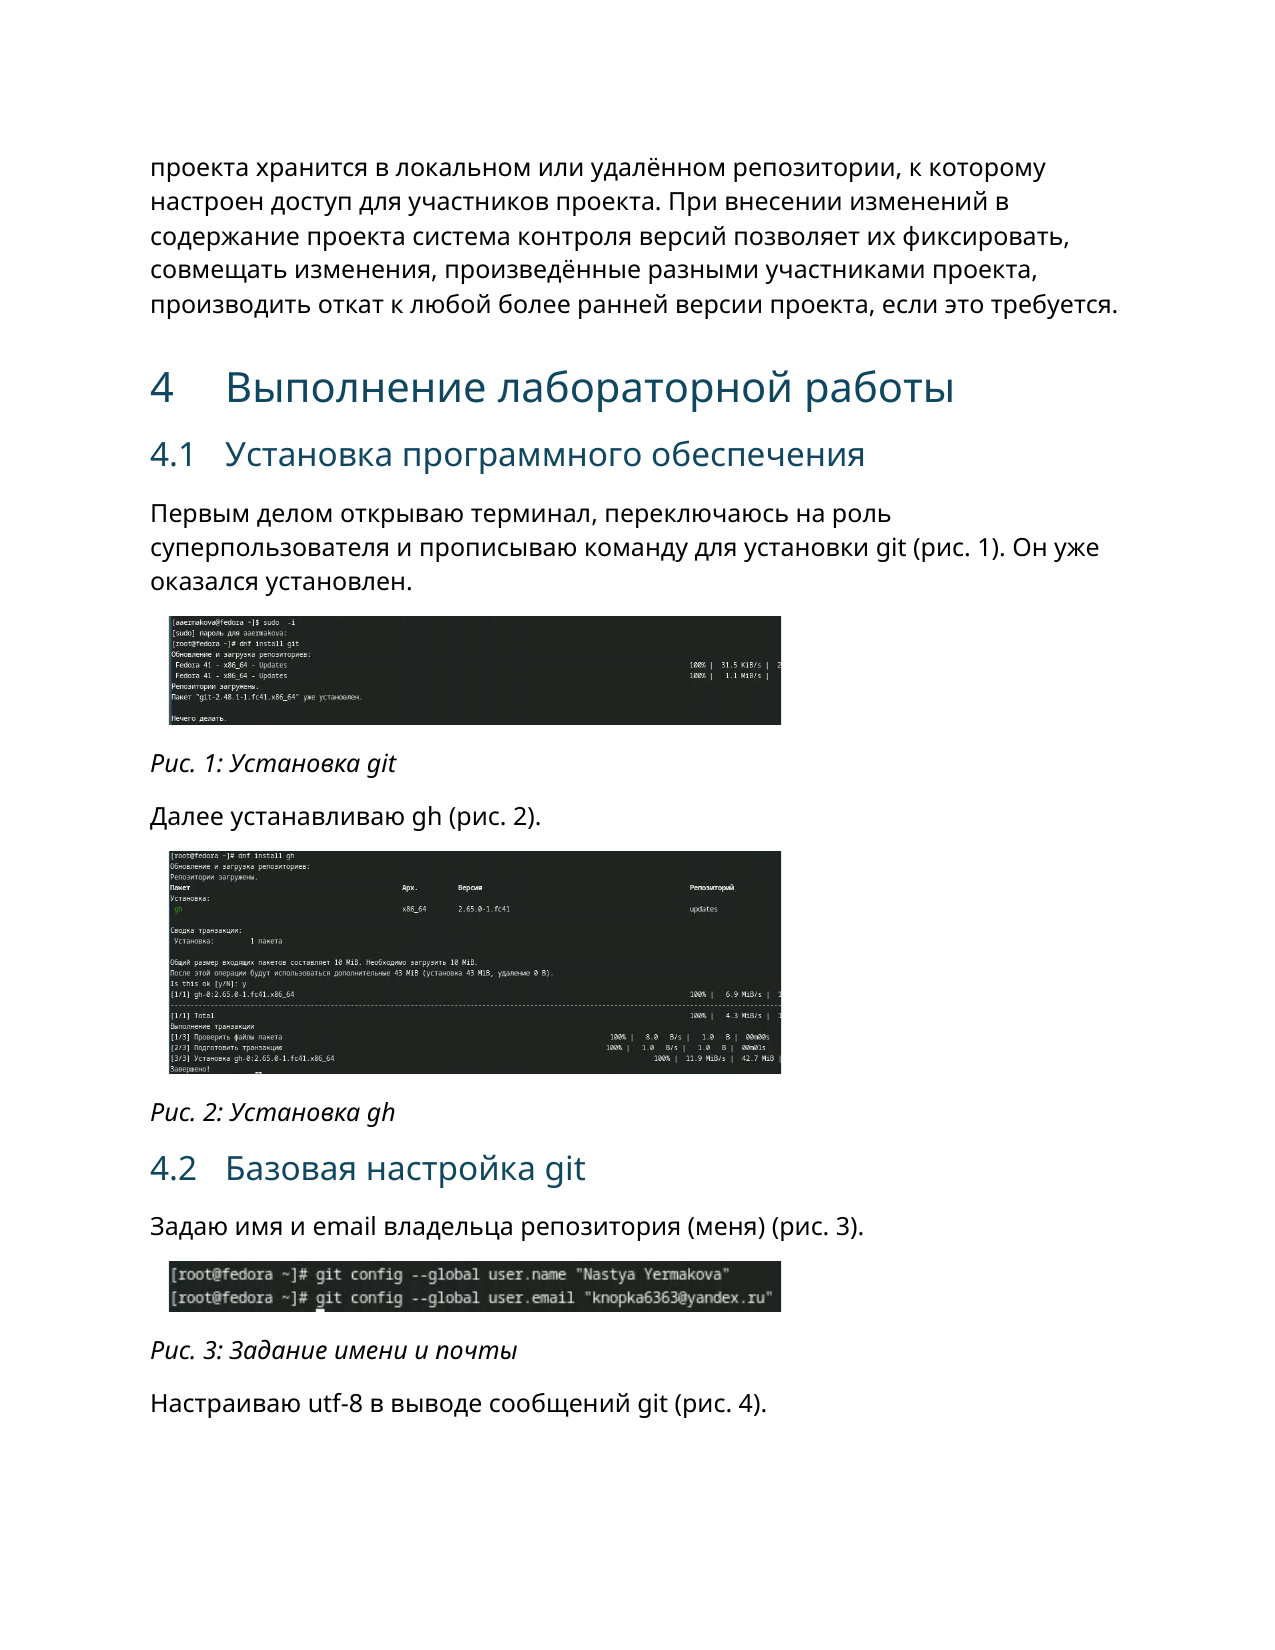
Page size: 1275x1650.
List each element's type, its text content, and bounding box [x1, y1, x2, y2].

text Настраиваю utf-8 в выводе сообщений git (рис. 4). [150, 1386, 1125, 1420]
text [150, 150, 1125, 320]
subtitle 4.2 Базовая настройка git [150, 1145, 1125, 1190]
subtitle 4.1 Установка программного обеспечения [150, 431, 1125, 477]
picture [168, 616, 782, 725]
picture [168, 1261, 782, 1312]
text Рис. 1: Установка git [150, 746, 1125, 780]
text Рис. 2: Установка gh [150, 1094, 1125, 1128]
picture [168, 851, 782, 1074]
text Далее устанавливаю gh (рис. 2). [150, 799, 1125, 833]
subtitle 4 Выполнение лабораторной работы [150, 358, 1125, 414]
text Задаю имя и email владельца репозитория (меня) (рис. 3). [150, 1209, 1125, 1243]
text Рис. 3: Задание имени и почты [150, 1333, 1125, 1367]
text Первым делом открываю терминал, переключаюсь на роль суперпользователя и прописываю команду для установки git (рис. 1). Он уже оказался установлен. [150, 495, 1125, 598]
